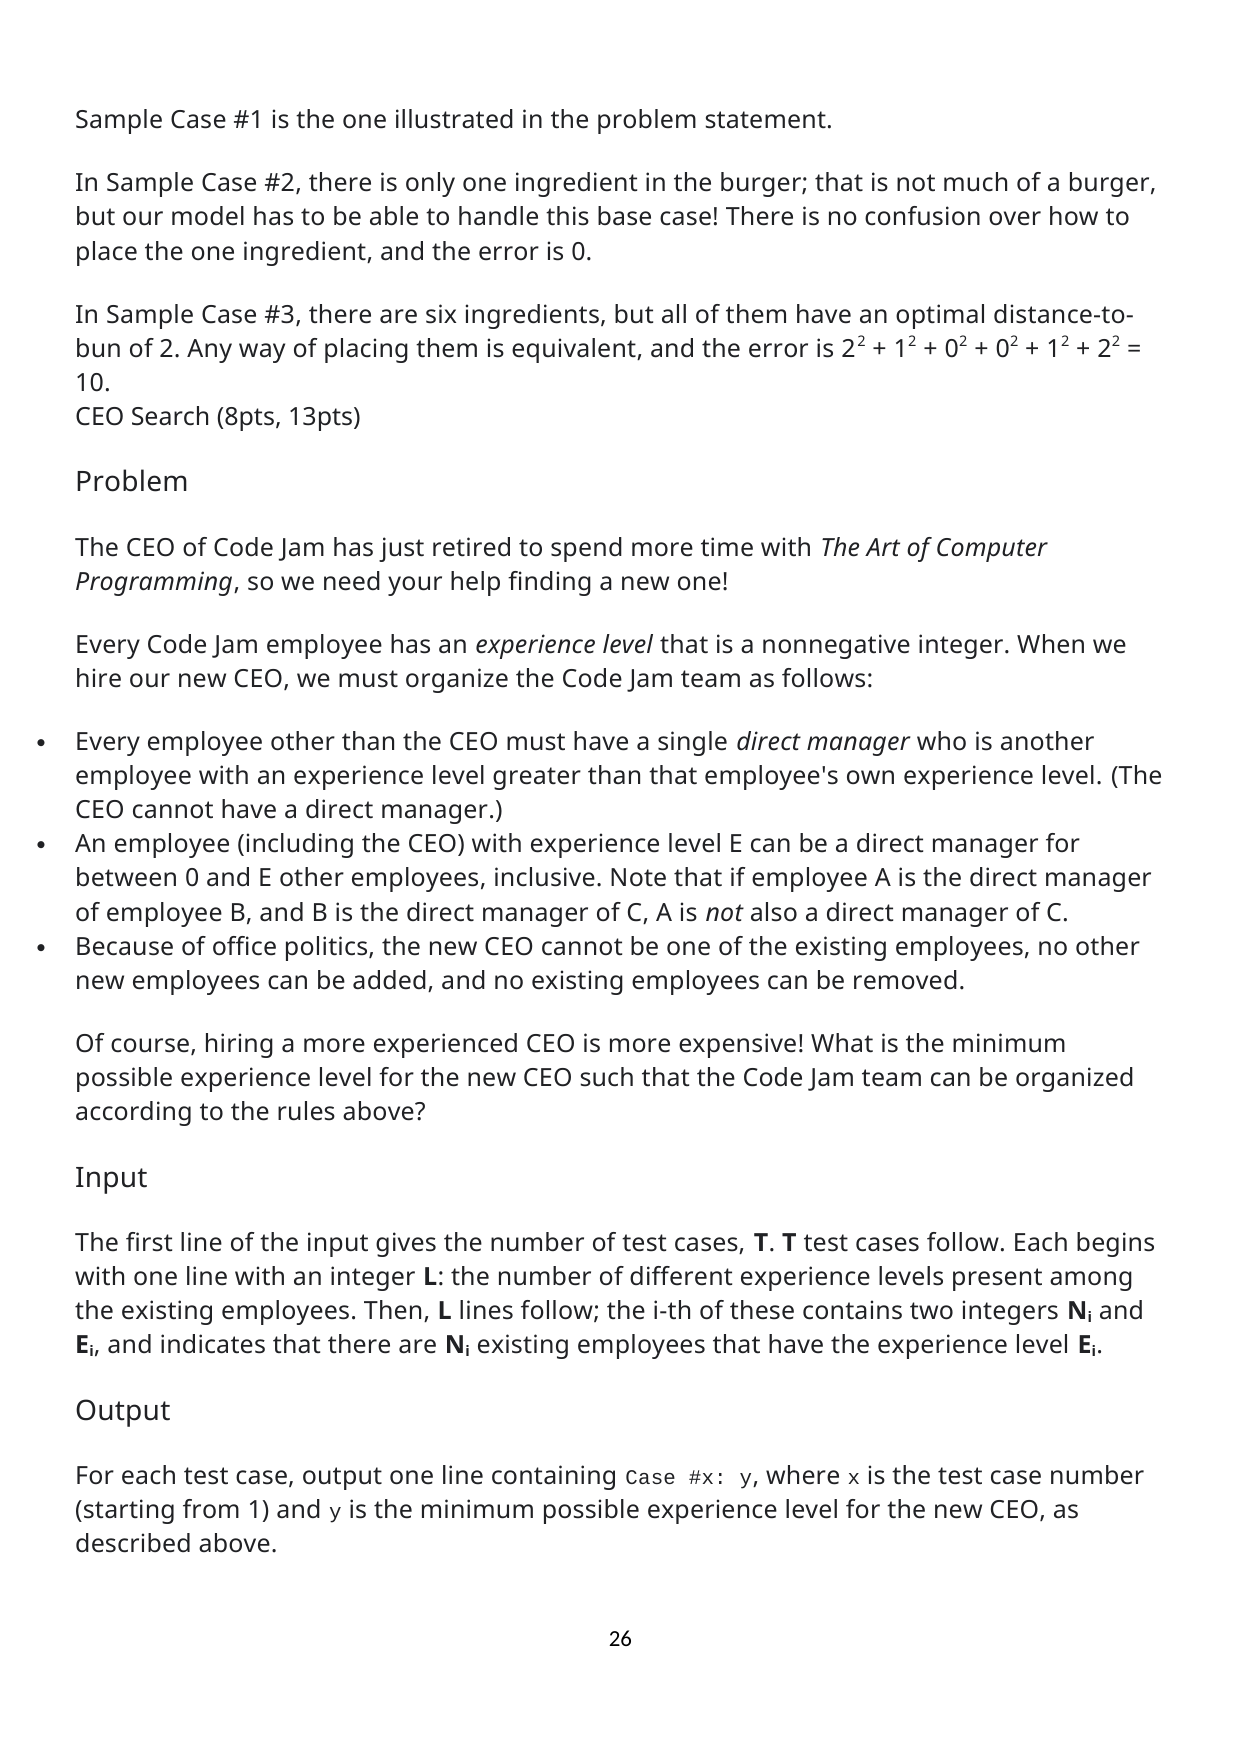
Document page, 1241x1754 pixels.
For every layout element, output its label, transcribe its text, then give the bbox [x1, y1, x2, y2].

list Because of office politics, the new CEO cannot be one of the existing employees, no other new employees can be added, and no existing employees can be removed. [37, 928, 1165, 996]
text For each test case, output one line containing Case #x: y, where x is the test case number (starting from 1) and y is the minimum possible experience level for the new CEO, as described above. [75, 1457, 1165, 1559]
text Input [75, 1157, 1165, 1195]
text In Sample Case #2, there is only one ingredient in the burger; that is not much of a burger, but our model has to be able to handle this base case! There is no confusion over how to place the one ingredient, and the error is 0. [75, 165, 1165, 267]
text Problem [75, 462, 1165, 500]
text Of course, hiring a more experienced CEO is more expensive! What is the minimum possible experience level for the new CEO such that the Code Jam team can be organized according to the rules above? [75, 1026, 1165, 1128]
text Output [75, 1390, 1165, 1428]
text Every Code Jam employee has an experience level that is a nonnegative integer. When we hire our new CEO, we must organize the Code Jam team as follows: [75, 627, 1165, 695]
list Every employee other than the CEO must have a single direct manager who is another employee with an experience level greater than that employee's own experience level. (The CEO cannot have a direct manager.) [37, 724, 1165, 826]
text The first line of the input gives the number of test cases, T. T test cases follow. Each begins with one line with an integer L: the number of different experience levels present among the existing employees. Then, L lines follow; the i-th of these contains two integers Ni and Ei, and indicates that there are Ni existing employees that have the experience level Ei. [75, 1224, 1165, 1361]
text CEO Search (8pts, 13pts) [75, 398, 1165, 433]
text The CEO of Code Jam has just retired to spend more time with The Art of Computer Programming, so we need your help finding a new one! [75, 529, 1165, 597]
text Sample Case #1 is the one illustrated in the problem statement. [75, 102, 1165, 136]
list An employee (including the CEO) with experience level E can be a direct manager for between 0 and E other employees, inclusive. Note that if employee A is the direct manager of employee B, and B is the direct manager of C, A is not also a direct manager of C. [37, 826, 1165, 928]
text In Sample Case #3, there are six ingredients, but all of them have an optimal distance-to-bun of 2. Any way of placing them is equivalent, and the error is 22 + 12 + 02 + 02 + 12 + 22 = 10. [75, 296, 1165, 398]
